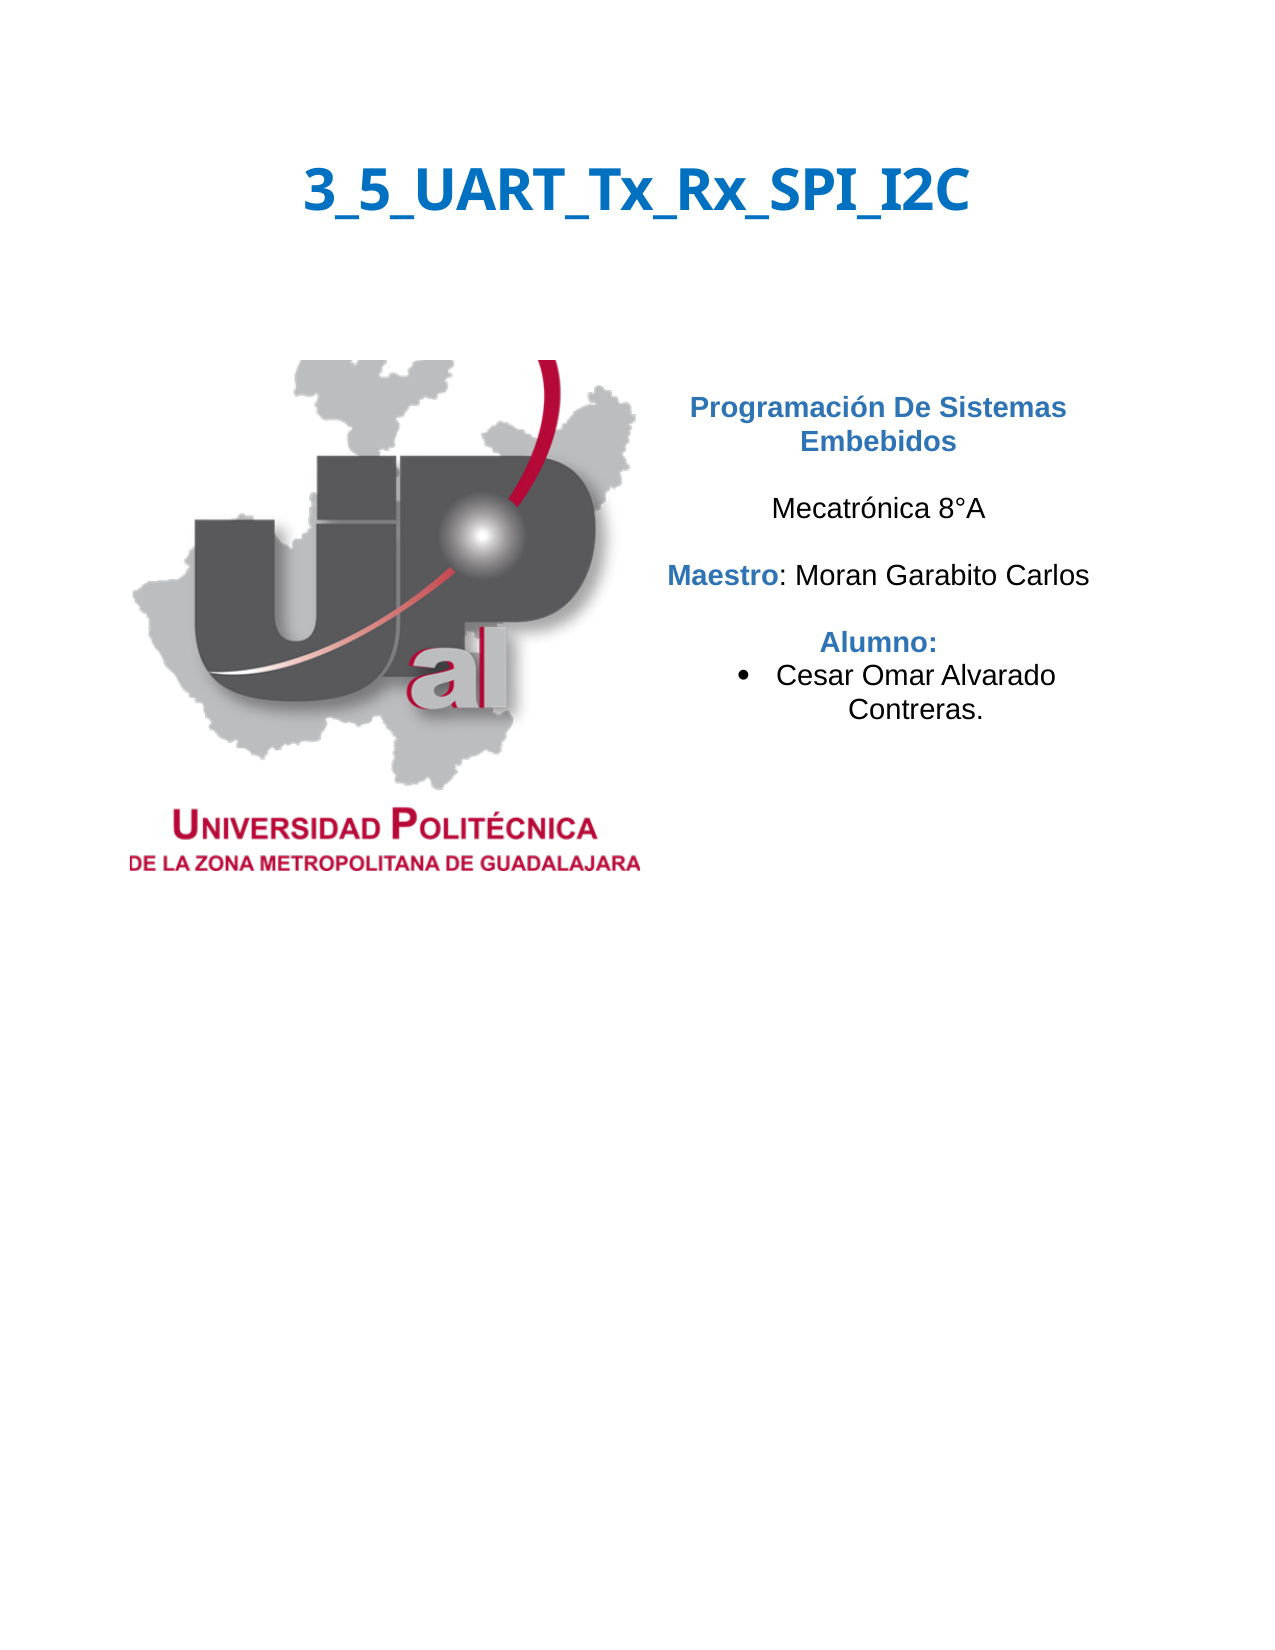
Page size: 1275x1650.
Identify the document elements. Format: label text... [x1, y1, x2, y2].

text Programación De Sistemas Embebidos [641, 390, 1098, 457]
title 3_5_UART_Tx_Rx_SPI_I2C [177, 148, 1098, 227]
list Cesar Omar Alvarado Contreras. [641, 658, 1098, 726]
text Maestro: Moran Garabito Carlos [641, 558, 1098, 591]
text Mecatrónica 8°A [641, 491, 1098, 524]
text Alumno: [641, 625, 1098, 658]
picture [129, 360, 641, 871]
